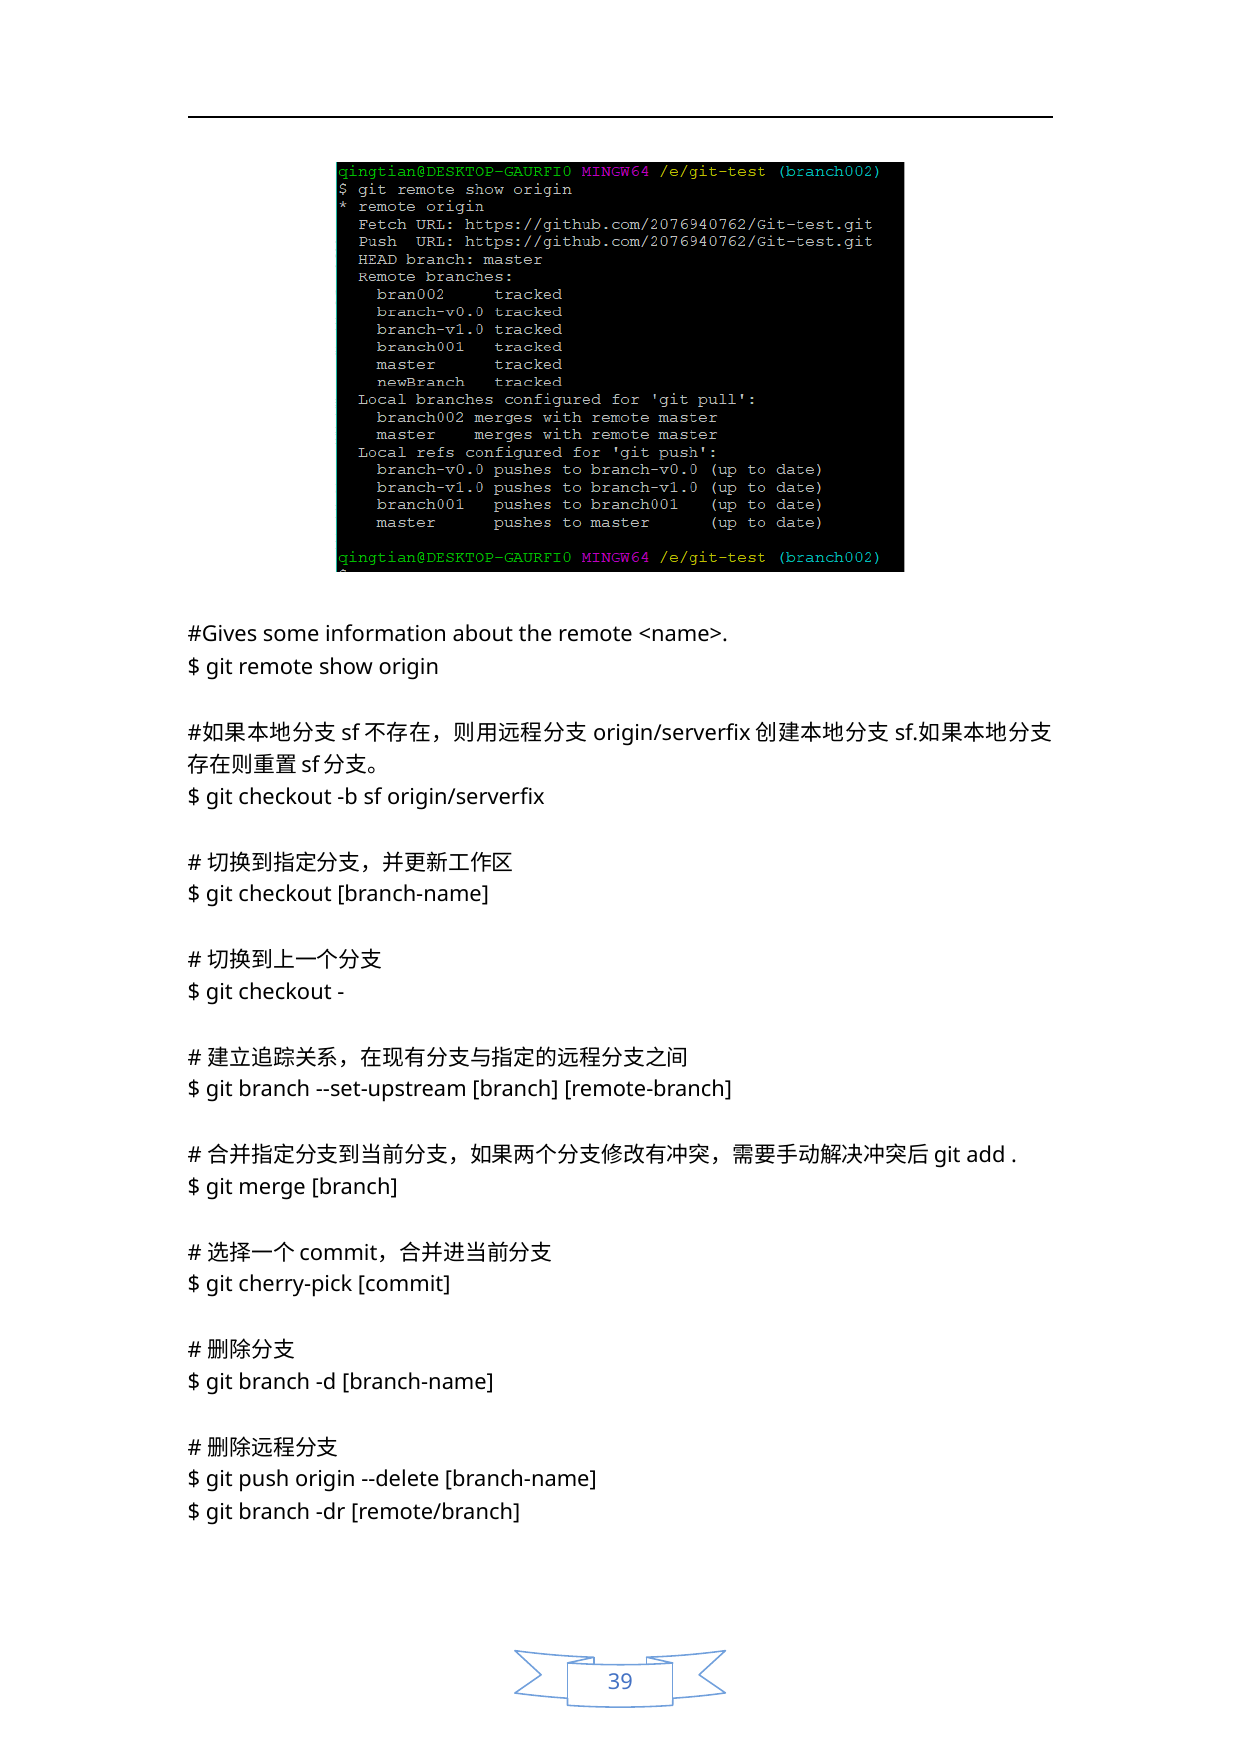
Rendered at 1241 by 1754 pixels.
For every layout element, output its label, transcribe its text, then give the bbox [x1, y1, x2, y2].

text $ git branch --set-upstream [branch] [remote-branch] [187, 1072, 1053, 1104]
text $ git merge [branch] [187, 1169, 1053, 1202]
picture [335, 162, 905, 572]
text # 删除分支 [187, 1332, 1053, 1364]
text # 选择一个commit，合并进当前分支 [187, 1234, 1053, 1267]
text $ git checkout - [187, 974, 1053, 1007]
text #如果本地分支sf不存在，则用远程分支origin/serverfix创建本地分支sf.如果本地分支存在则重置sf分支。 [187, 714, 1053, 779]
text #Gives some information about the remote <name>. [187, 617, 1053, 649]
text $ git branch -dr [remote/branch] [187, 1494, 1053, 1527]
text # 建立追踪关系，在现有分支与指定的远程分支之间 [187, 1039, 1053, 1072]
text $ git checkout [branch-name] [187, 877, 1053, 909]
text $ git branch -d [branch-name] [187, 1364, 1053, 1397]
text $ git remote show origin [187, 649, 1053, 682]
text # 切换到指定分支，并更新工作区 [187, 844, 1053, 877]
text # 合并指定分支到当前分支，如果两个分支修改有冲突，需要手动解决冲突后git add . [187, 1137, 1053, 1169]
text $ git cherry-pick [commit] [187, 1267, 1053, 1299]
text $ git checkout -b sf origin/serverfix [187, 779, 1053, 812]
text # 删除远程分支 [187, 1429, 1053, 1462]
text # 切换到上一个分支 [187, 942, 1053, 974]
text $ git push origin --delete [branch-name] [187, 1462, 1053, 1494]
